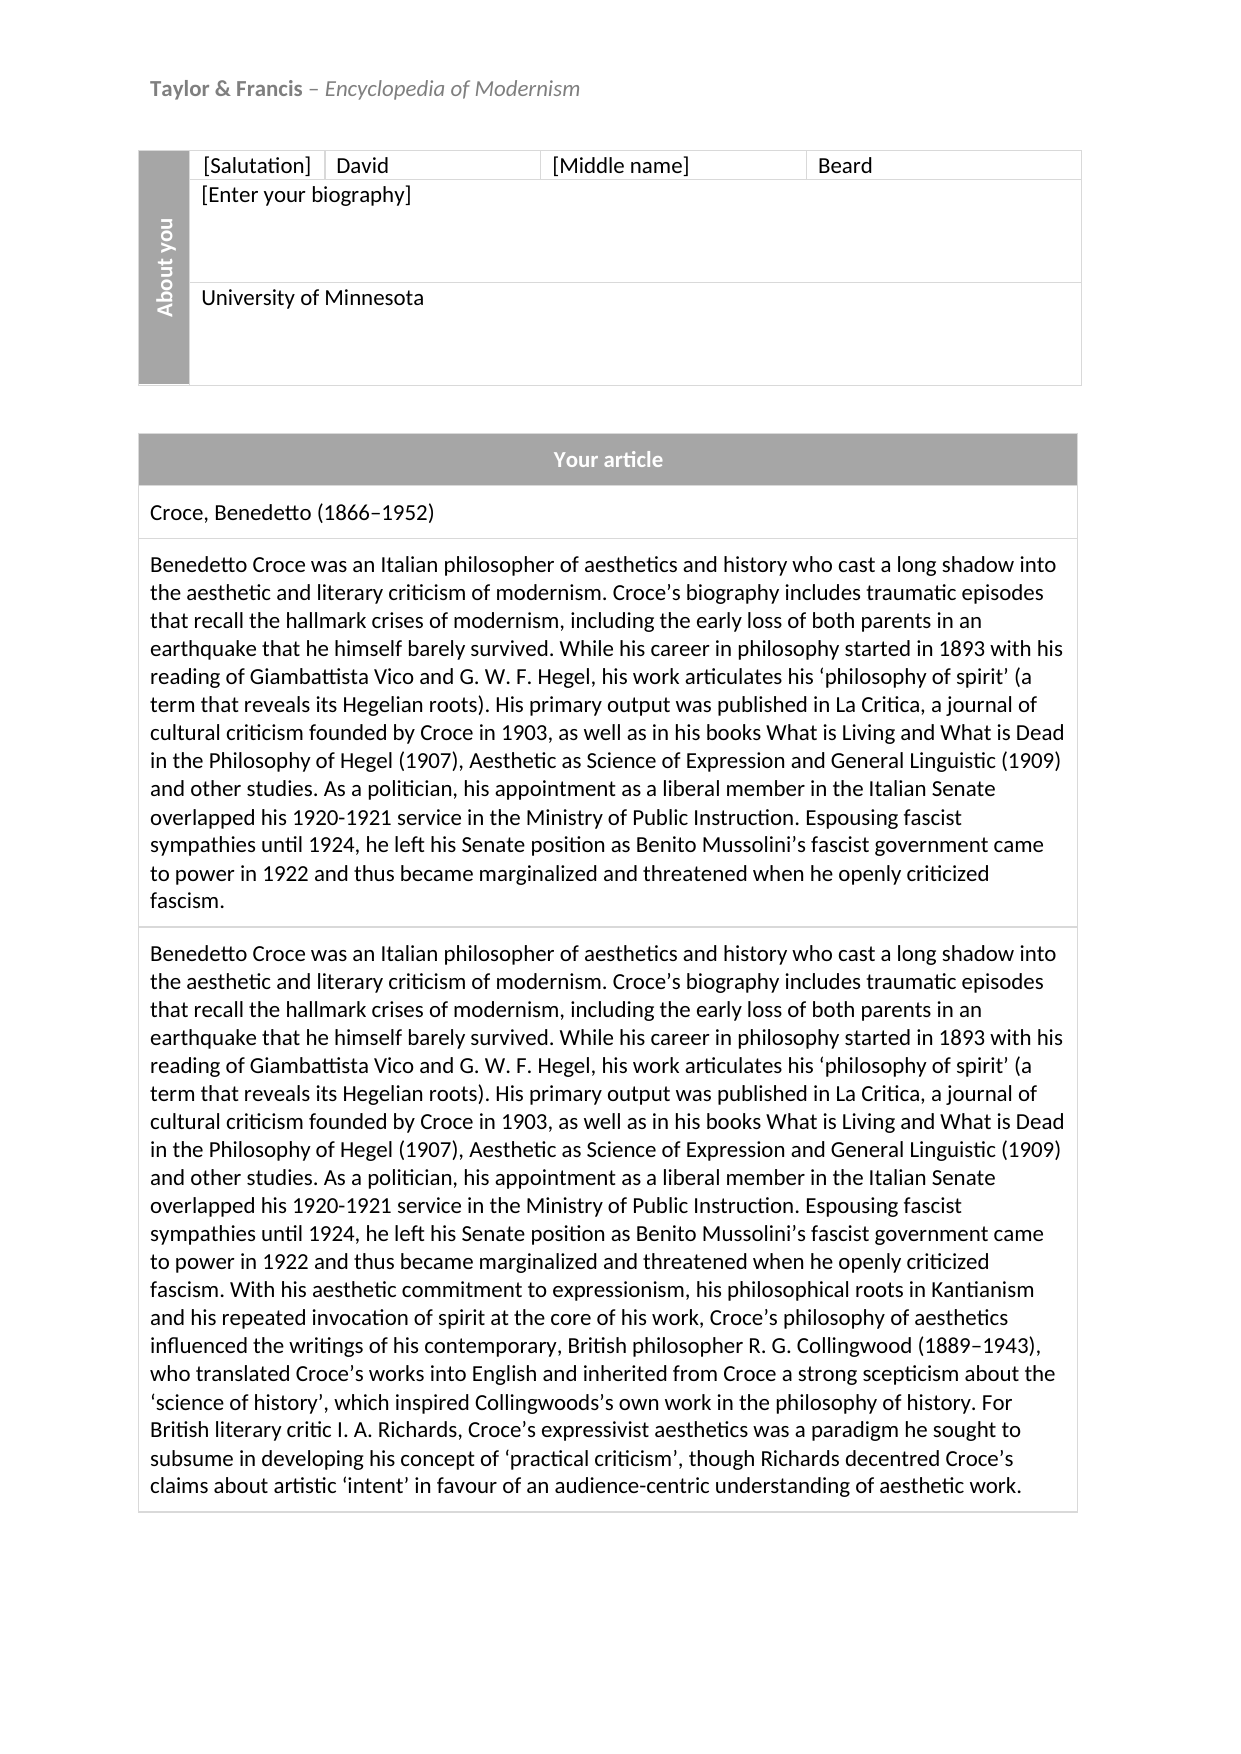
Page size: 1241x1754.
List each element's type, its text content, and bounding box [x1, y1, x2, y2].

table_header Your article [139, 434, 1077, 485]
table_header About you [139, 151, 189, 384]
